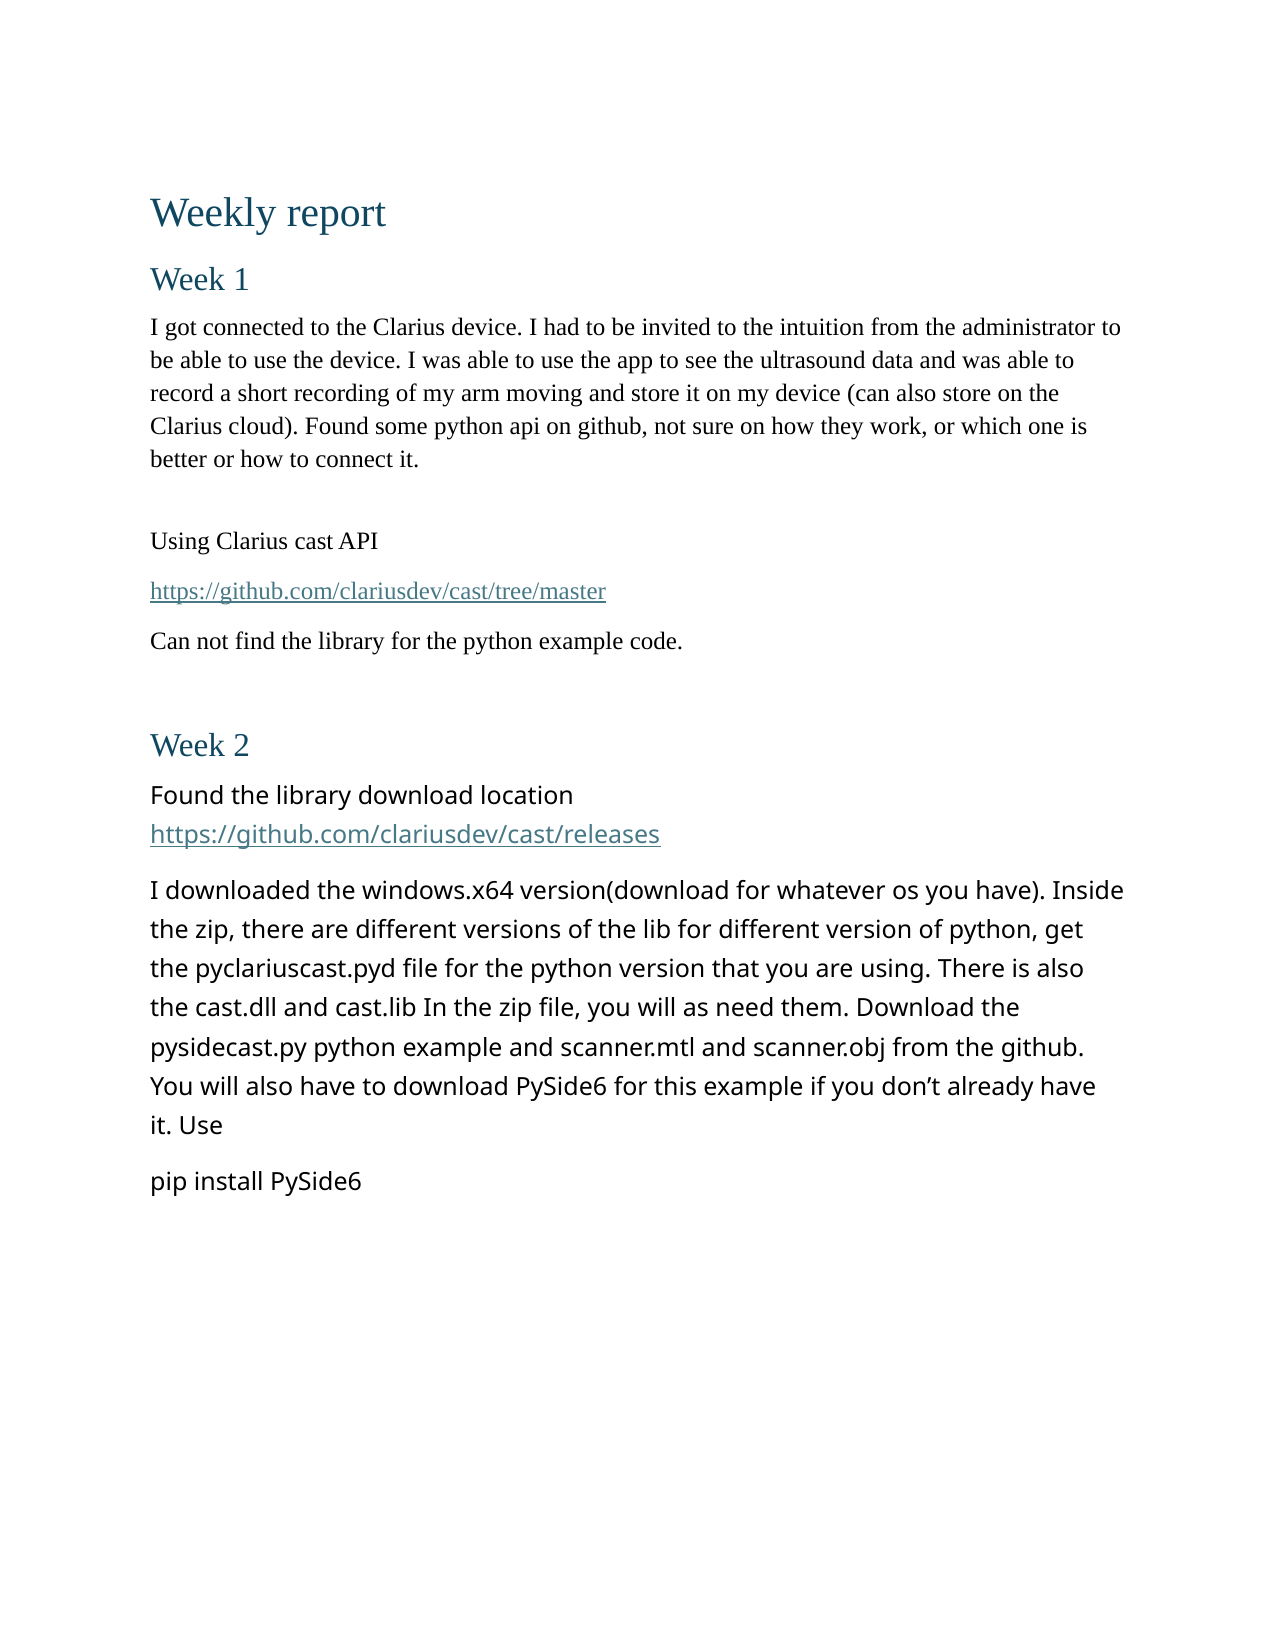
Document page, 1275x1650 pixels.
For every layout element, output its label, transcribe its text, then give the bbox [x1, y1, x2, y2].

text Found the library download location https://github.com/clariusdev/cast/releases [150, 778, 1125, 851]
text Can not find the library for the python example code. [150, 626, 1125, 654]
text pip install PySide6 [150, 1163, 1125, 1197]
subtitle Week 1 [150, 259, 1125, 298]
text https://github.com/clariusdev/cast/tree/master [150, 576, 1125, 605]
text I got connected to the Clarius device. I had to be invited to the intuition from the administrator to be able to use the device. I was able to use the app to see the ultrasound data and was able to record a short recording of my arm moving and store it on my device (can also store on the Clarius cloud). Found some python api on github, not sure on how they work, or which one is better or how to connect it. [150, 312, 1125, 472]
subtitle Week 2 [150, 725, 1125, 763]
subtitle Weekly report [150, 187, 1125, 235]
text I downloaded the windows.x64 version(download for whatever os you have). Inside the zip, there are different versions of the lib for different version of python, get the pyclariuscast.pyd file for the python version that you are using. There is also the cast.dll and cast.lib In the zip file, you will as need them. Download the pysidecast.py python example and scanner.mtl and scanner.obj from the github. You will also have to download PySide6 for this example if you don’t already have it. Use [150, 873, 1125, 1142]
text Using Clarius cast API [150, 493, 1125, 555]
